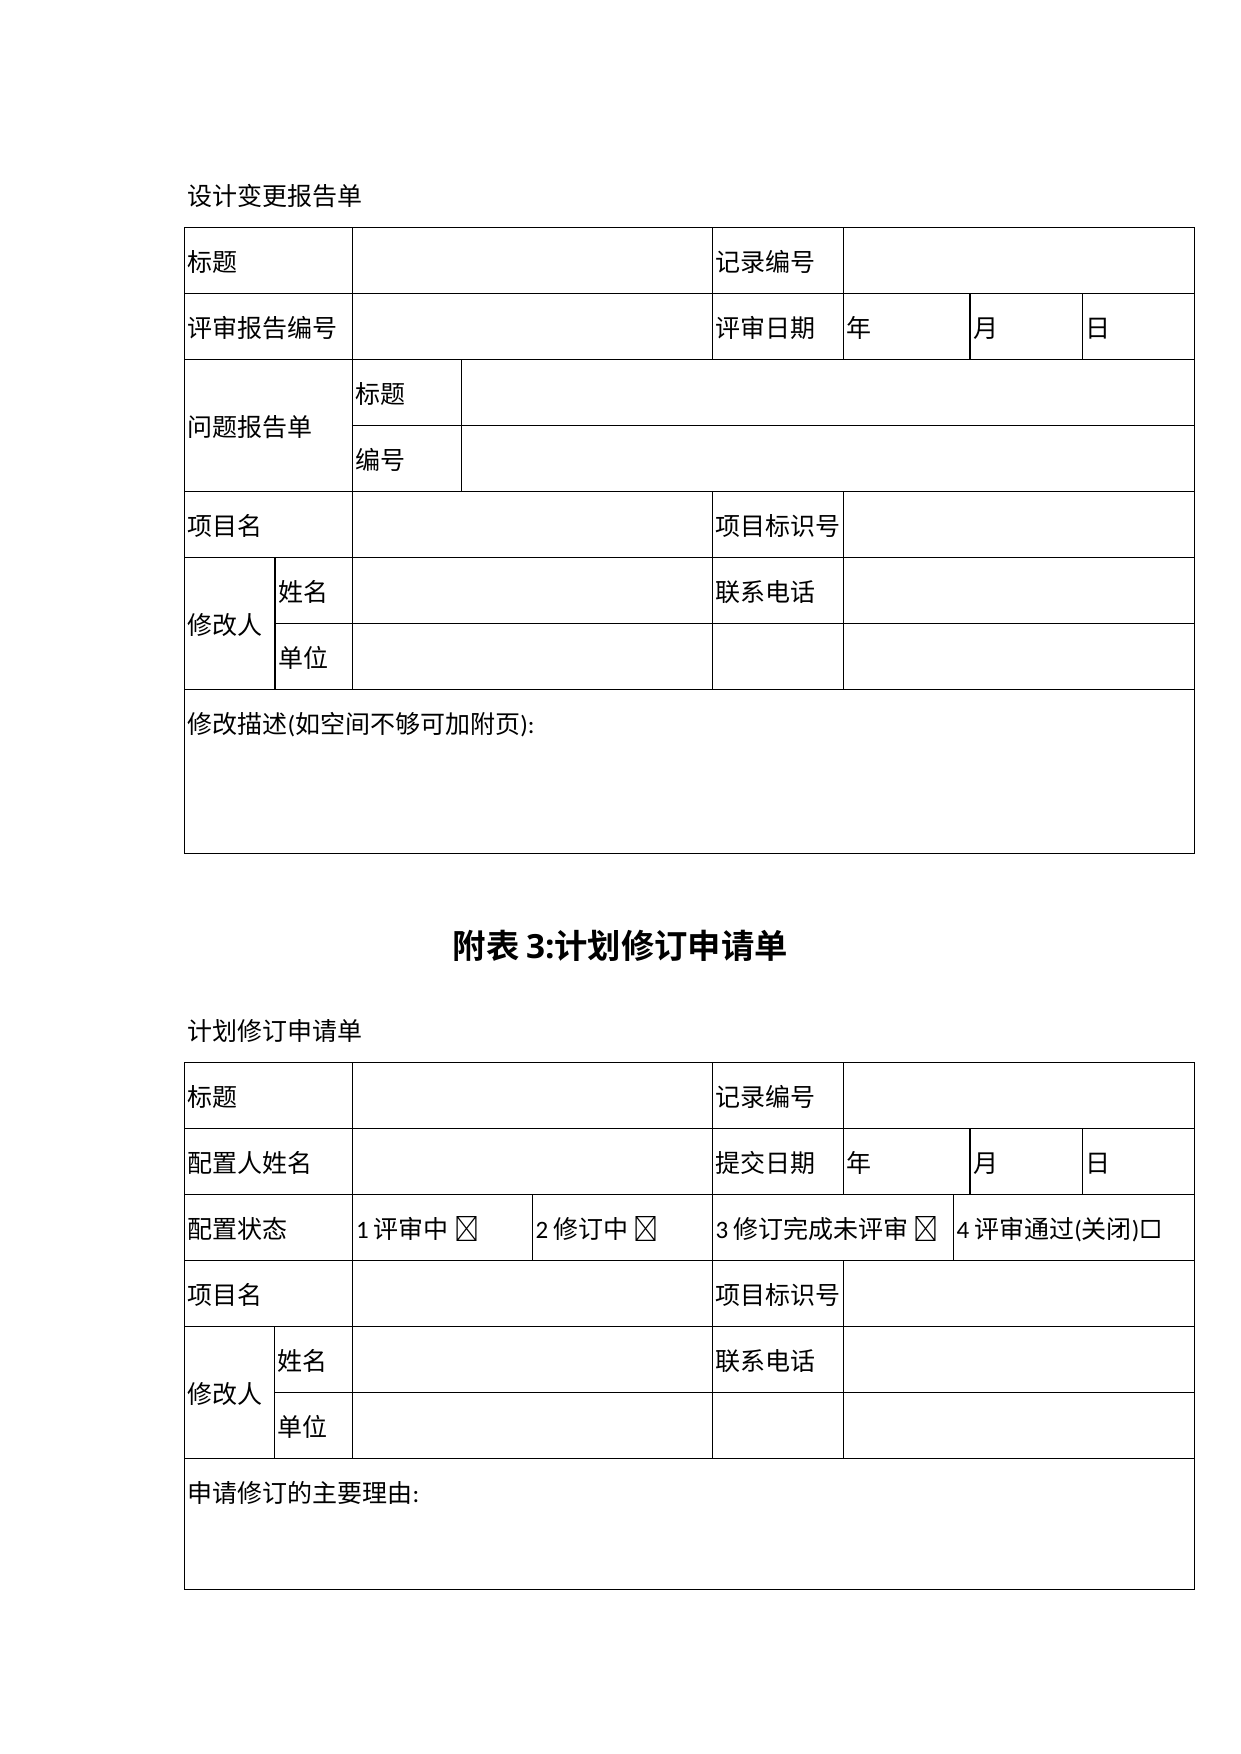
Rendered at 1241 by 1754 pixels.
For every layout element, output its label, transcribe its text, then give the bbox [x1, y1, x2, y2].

table_cell [844, 1261, 1194, 1326]
table_cell 姓名 [275, 1327, 352, 1392]
table_cell 评审报告编号 [185, 294, 352, 359]
table_cell [353, 624, 712, 689]
table_cell 修改人 [185, 558, 274, 689]
table_header 标题 [185, 1063, 352, 1128]
table_cell 联系电话 [713, 558, 843, 623]
table_cell 月 [971, 294, 1082, 359]
table_cell 修改人 [185, 1327, 274, 1458]
table_cell 3修订完成未评审 [713, 1195, 953, 1260]
table_header [844, 228, 1194, 293]
table_cell 项目标识号 [713, 1261, 843, 1326]
table_cell [353, 558, 712, 623]
table_header 标题 [185, 228, 352, 293]
table_cell 配置人姓名 [185, 1129, 352, 1194]
table_cell 联系电话 [713, 1327, 843, 1392]
table_cell [462, 360, 1194, 425]
table_cell [353, 492, 712, 557]
table_cell 标题 [353, 360, 461, 425]
table_cell 申请修订的主要理由: [185, 1459, 1194, 1589]
table_cell [844, 1393, 1194, 1458]
table_cell 问题报告单 [185, 360, 352, 491]
table_header [353, 228, 712, 293]
table_cell 单位 [275, 1393, 352, 1458]
table_cell [844, 492, 1194, 557]
table_header [844, 1063, 1194, 1128]
table_cell 日 [1083, 1129, 1194, 1194]
table_cell 编号 [353, 426, 461, 491]
table_cell [353, 294, 712, 359]
table_cell 项目名 [185, 492, 352, 557]
table_cell 修改描述(如空间不够可加附页): [185, 690, 1194, 853]
table_cell [353, 1129, 712, 1194]
table_cell [844, 1327, 1194, 1392]
table_cell 姓名 [276, 558, 352, 623]
table_cell [844, 558, 1194, 623]
table_cell 评审日期 [713, 294, 843, 359]
table_cell [462, 426, 1194, 491]
table_cell 配置状态 [185, 1195, 352, 1260]
table_cell 1评审中 [353, 1195, 532, 1260]
table_cell [353, 1327, 712, 1392]
table_cell 年 [844, 1129, 969, 1194]
table_header 记录编号 [713, 1063, 843, 1128]
table_cell 项目标识号 [713, 492, 843, 557]
table_cell [713, 1393, 843, 1458]
table_cell [353, 1393, 712, 1458]
table_cell [713, 624, 843, 689]
table_cell 年 [844, 294, 969, 359]
text 设计变更报告单 [187, 162, 1053, 227]
table_header 记录编号 [713, 228, 843, 293]
table_cell 2修订中 [533, 1195, 712, 1260]
table_header [353, 1063, 712, 1128]
table_cell 单位 [276, 624, 352, 689]
table_cell 月 [971, 1129, 1082, 1194]
table_cell [844, 624, 1194, 689]
table_cell 提交日期 [713, 1129, 843, 1194]
table_cell 项目名 [185, 1261, 352, 1326]
table_cell 日 [1083, 294, 1194, 359]
table_cell 4评审通过(关闭) [954, 1195, 1194, 1260]
table_cell [353, 1261, 712, 1326]
text 计划修订申请单 [187, 997, 1053, 1062]
subtitle 附表3:计划修订申请单 [187, 911, 1053, 976]
